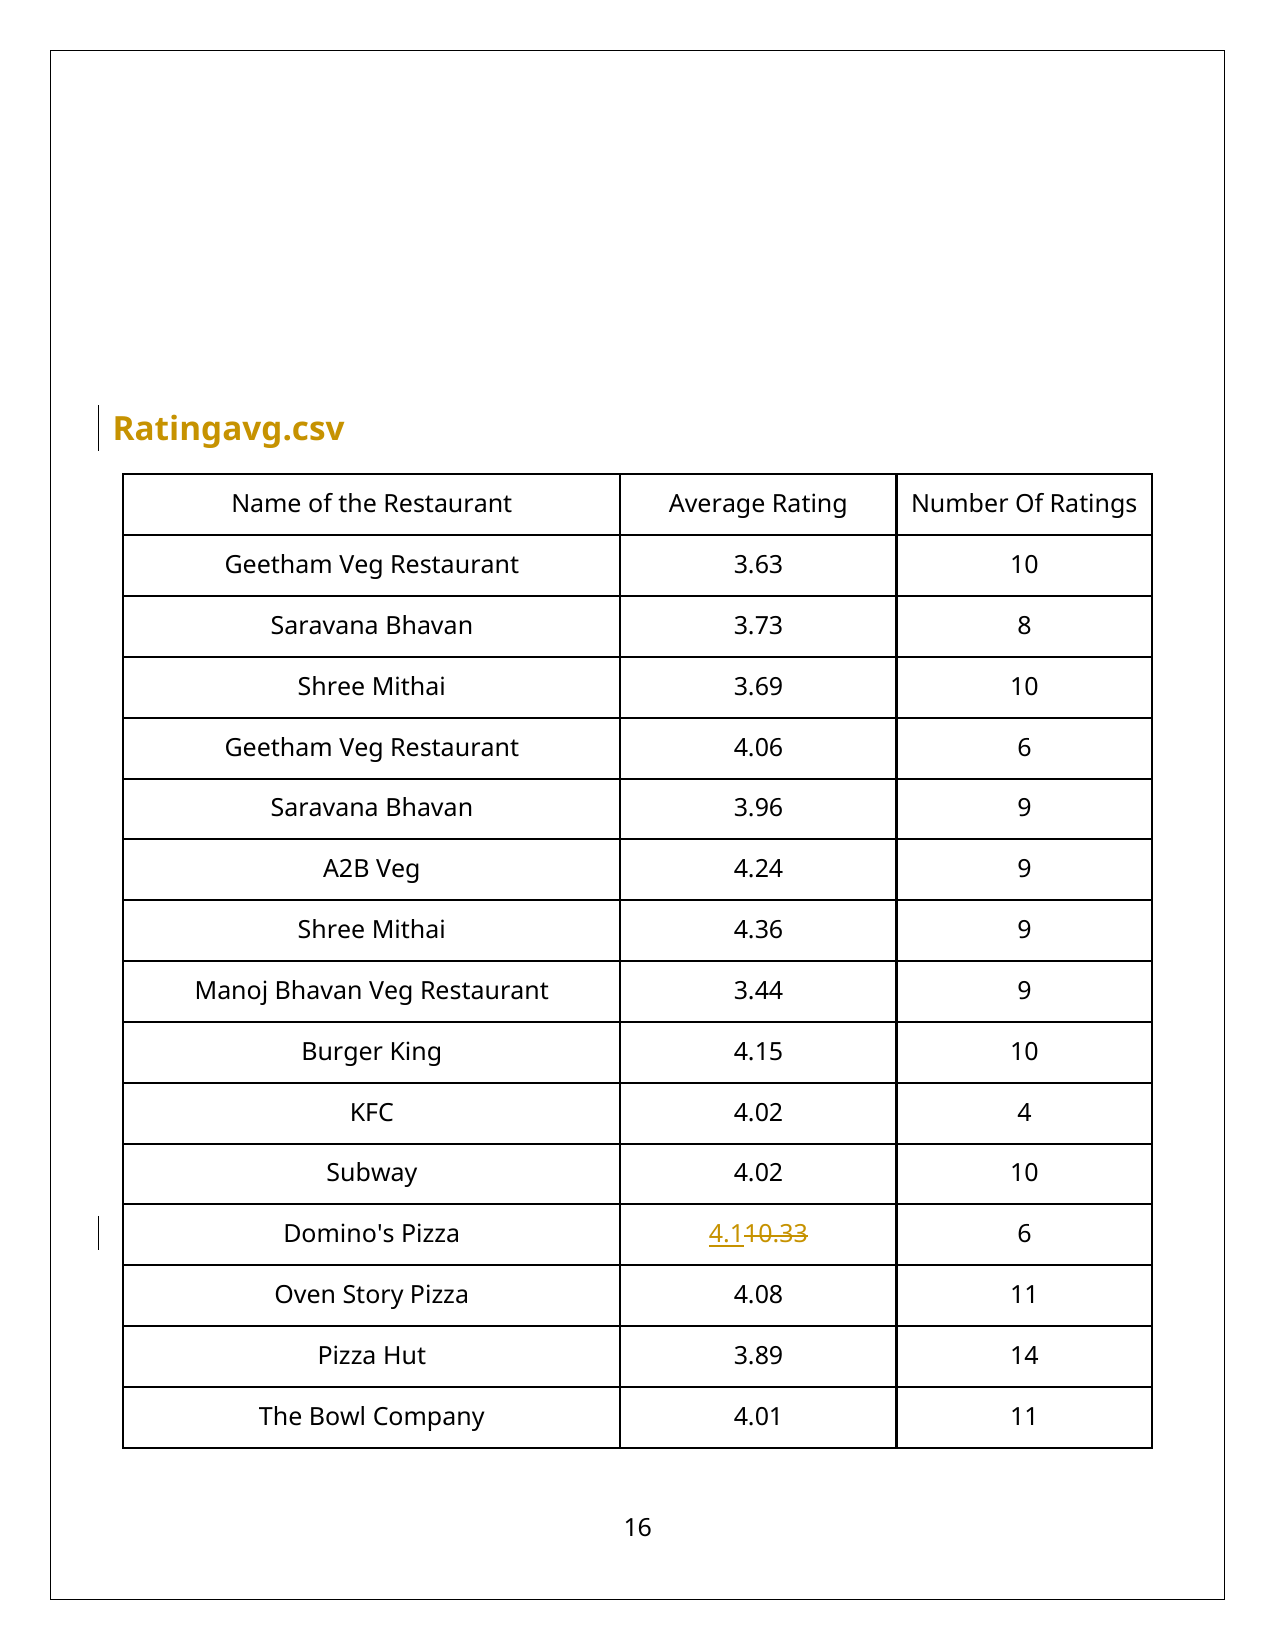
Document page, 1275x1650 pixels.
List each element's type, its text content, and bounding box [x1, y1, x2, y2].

table_cell Saravana Bhavan [124, 780, 619, 838]
table_cell 11 [898, 1266, 1151, 1325]
table_cell 9 [898, 780, 1151, 838]
table_cell 3.96 [621, 780, 895, 838]
table_cell 4.02 [621, 1145, 895, 1203]
table_cell Geetham Veg Restaurant [124, 536, 619, 595]
table_cell 6 [898, 1205, 1151, 1264]
table_cell 11 [898, 1388, 1151, 1447]
table_cell The Bowl Company [124, 1388, 619, 1447]
table_cell 9 [898, 962, 1151, 1021]
table_cell 3.73 [621, 597, 895, 656]
table_cell 4 [898, 1084, 1151, 1142]
table_cell 10 [898, 1023, 1151, 1082]
table_cell Domino's Pizza [124, 1205, 619, 1264]
table_cell 9 [898, 901, 1151, 960]
table_cell 3.44 [621, 962, 895, 1021]
table_cell 10 [898, 536, 1151, 595]
table_cell A2B Veg [124, 840, 619, 899]
table_cell Shree Mithai [124, 901, 619, 960]
table_cell 10 [898, 1145, 1151, 1203]
table_cell Saravana Bhavan [124, 597, 619, 656]
table_cell 4.02 [621, 1084, 895, 1142]
table_cell 8 [898, 597, 1151, 656]
table_cell Burger King [124, 1023, 619, 1082]
table_cell Shree Mithai [124, 658, 619, 717]
table_cell Oven Story Pizza [124, 1266, 619, 1325]
table_cell 4.36 [621, 901, 895, 960]
table_cell Subway [124, 1145, 619, 1203]
table_cell 6 [898, 719, 1151, 777]
table_cell 3.89 [621, 1327, 895, 1386]
table_cell 14 [898, 1327, 1151, 1386]
table_cell 3.63 [621, 536, 895, 595]
table_cell 4.01 [621, 1388, 895, 1447]
table_header Number Of Ratings [898, 475, 1151, 534]
table_cell 4.08 [621, 1266, 895, 1325]
text Ratingavg.csv [112, 405, 1162, 451]
table_cell 10 [898, 658, 1151, 717]
table_cell Manoj Bhavan Veg Restaurant [124, 962, 619, 1021]
table_header Average Rating [621, 475, 895, 534]
table_cell 4.06 [621, 719, 895, 777]
table_cell Geetham Veg Restaurant [124, 719, 619, 777]
table_cell 4.15 [621, 1023, 895, 1082]
table_cell 4.24 [621, 840, 895, 899]
table_cell [621, 1205, 895, 1264]
table_cell KFC [124, 1084, 619, 1142]
table_cell Pizza Hut [124, 1327, 619, 1386]
table_cell 9 [898, 840, 1151, 899]
table_cell 3.69 [621, 658, 895, 717]
table_header Name of the Restaurant [124, 475, 619, 534]
